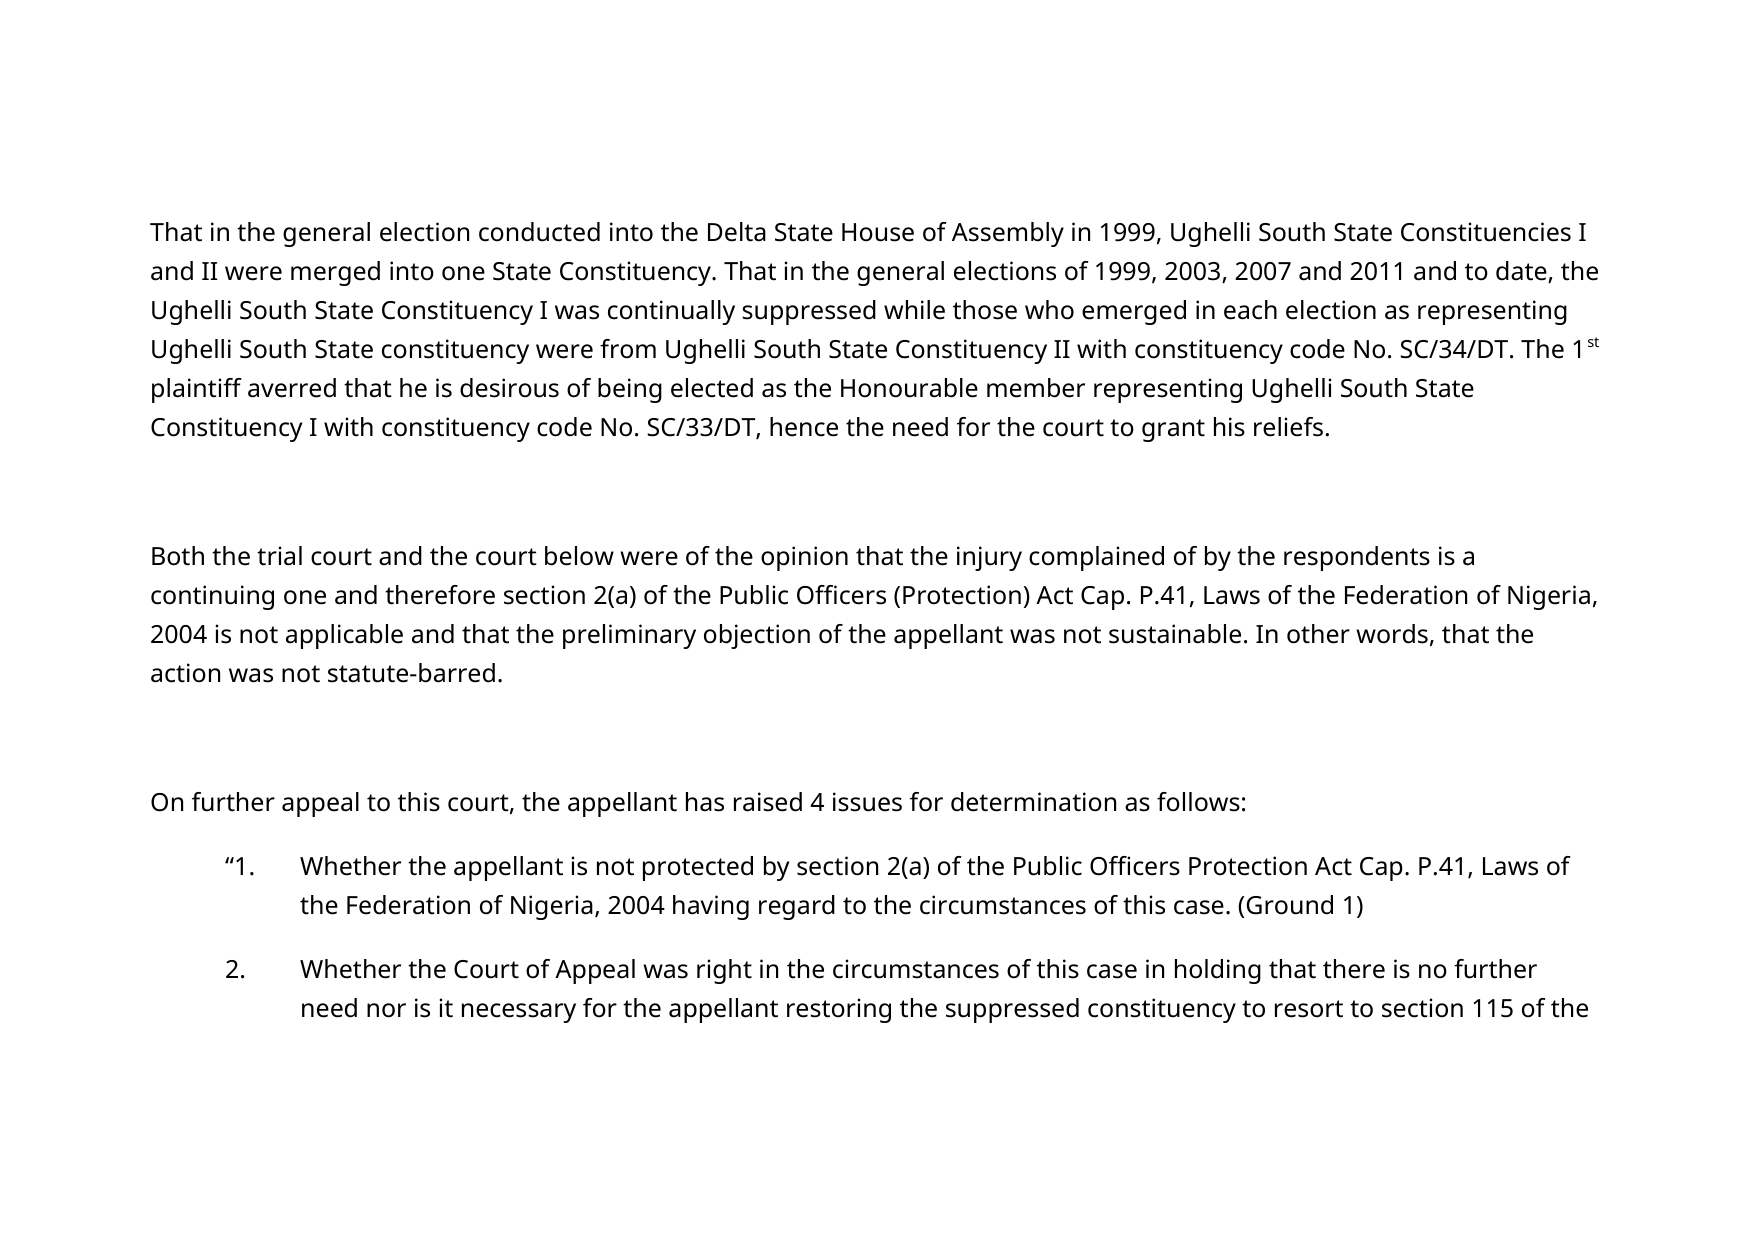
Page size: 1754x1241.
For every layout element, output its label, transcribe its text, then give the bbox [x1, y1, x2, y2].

text That in the general election conducted into the Delta State House of Assembly in 1999, Ughelli South State Constituencies I and II were merged into one State Constituency. That in the general elections of 1999, 2003, 2007 and 2011 and to date, the Ughelli South State Constituency I was continually suppressed while those who emerged in each election as representing Ughelli South State constituency were from Ughelli South State Constituency II with constituency code No. SC/34/DT. The 1st plaintiff averred that he is desirous of being elected as the Honourable member representing Ughelli South State Constituency I with constituency code No. SC/33/DT, hence the need for the court to grant his reliefs. [150, 214, 1604, 444]
text On further appeal to this court, the appellant has raised 4 issues for determination as follows: [150, 784, 1604, 818]
text “1. Whether the appellant is not protected by section 2(a) of the Public Officers Protection Act Cap. P.41, Laws of the Federation of Nigeria, 2004 having regard to the circumstances of this case. (Ground 1) [225, 848, 1604, 922]
text Both the trial court and the court below were of the opinion that the injury complained of by the respondents is a continuing one and therefore section 2(a) of the Public Officers (Protection) Act Cap. P.41, Laws of the Federation of Nigeria, 2004 is not applicable and that the preliminary objection of the appellant was not sustainable. In other words, that the action was not statute-barred. [150, 538, 1604, 690]
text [225, 952, 1604, 1025]
